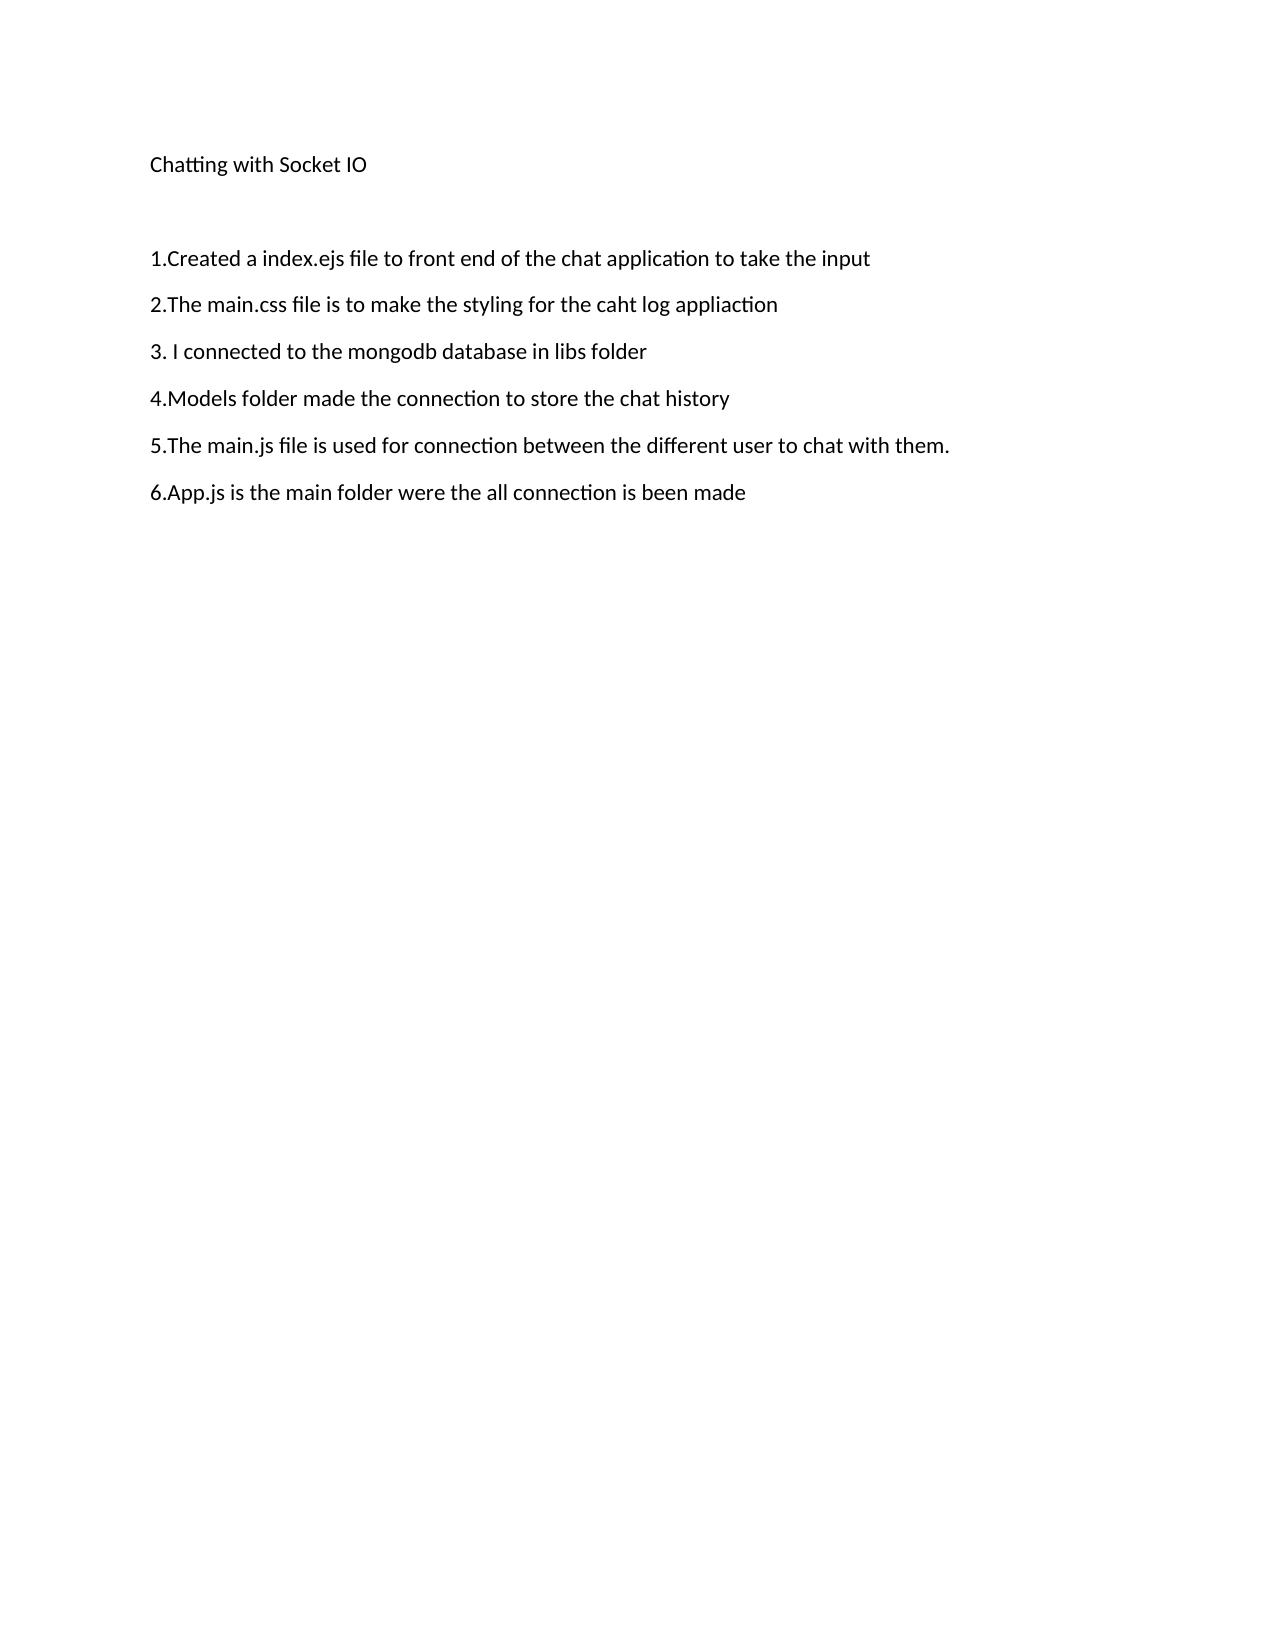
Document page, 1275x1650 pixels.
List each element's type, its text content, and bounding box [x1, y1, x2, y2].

text 1.Created a index.ejs file to front end of the chat application to take the input [150, 244, 1125, 272]
text 3. I connected to the mongodb database in libs folder [150, 337, 1125, 366]
text Chatting with Socket IO [150, 150, 1125, 178]
text 2.The main.css file is to make the styling for the caht log appliaction [150, 291, 1125, 319]
text 4.Models folder made the connection to store the chat history [150, 384, 1125, 412]
text 6.App.js is the main folder were the all connection is been made [150, 478, 1125, 506]
text 5.The main.js file is used for connection between the different user to chat with them. [150, 431, 1125, 459]
